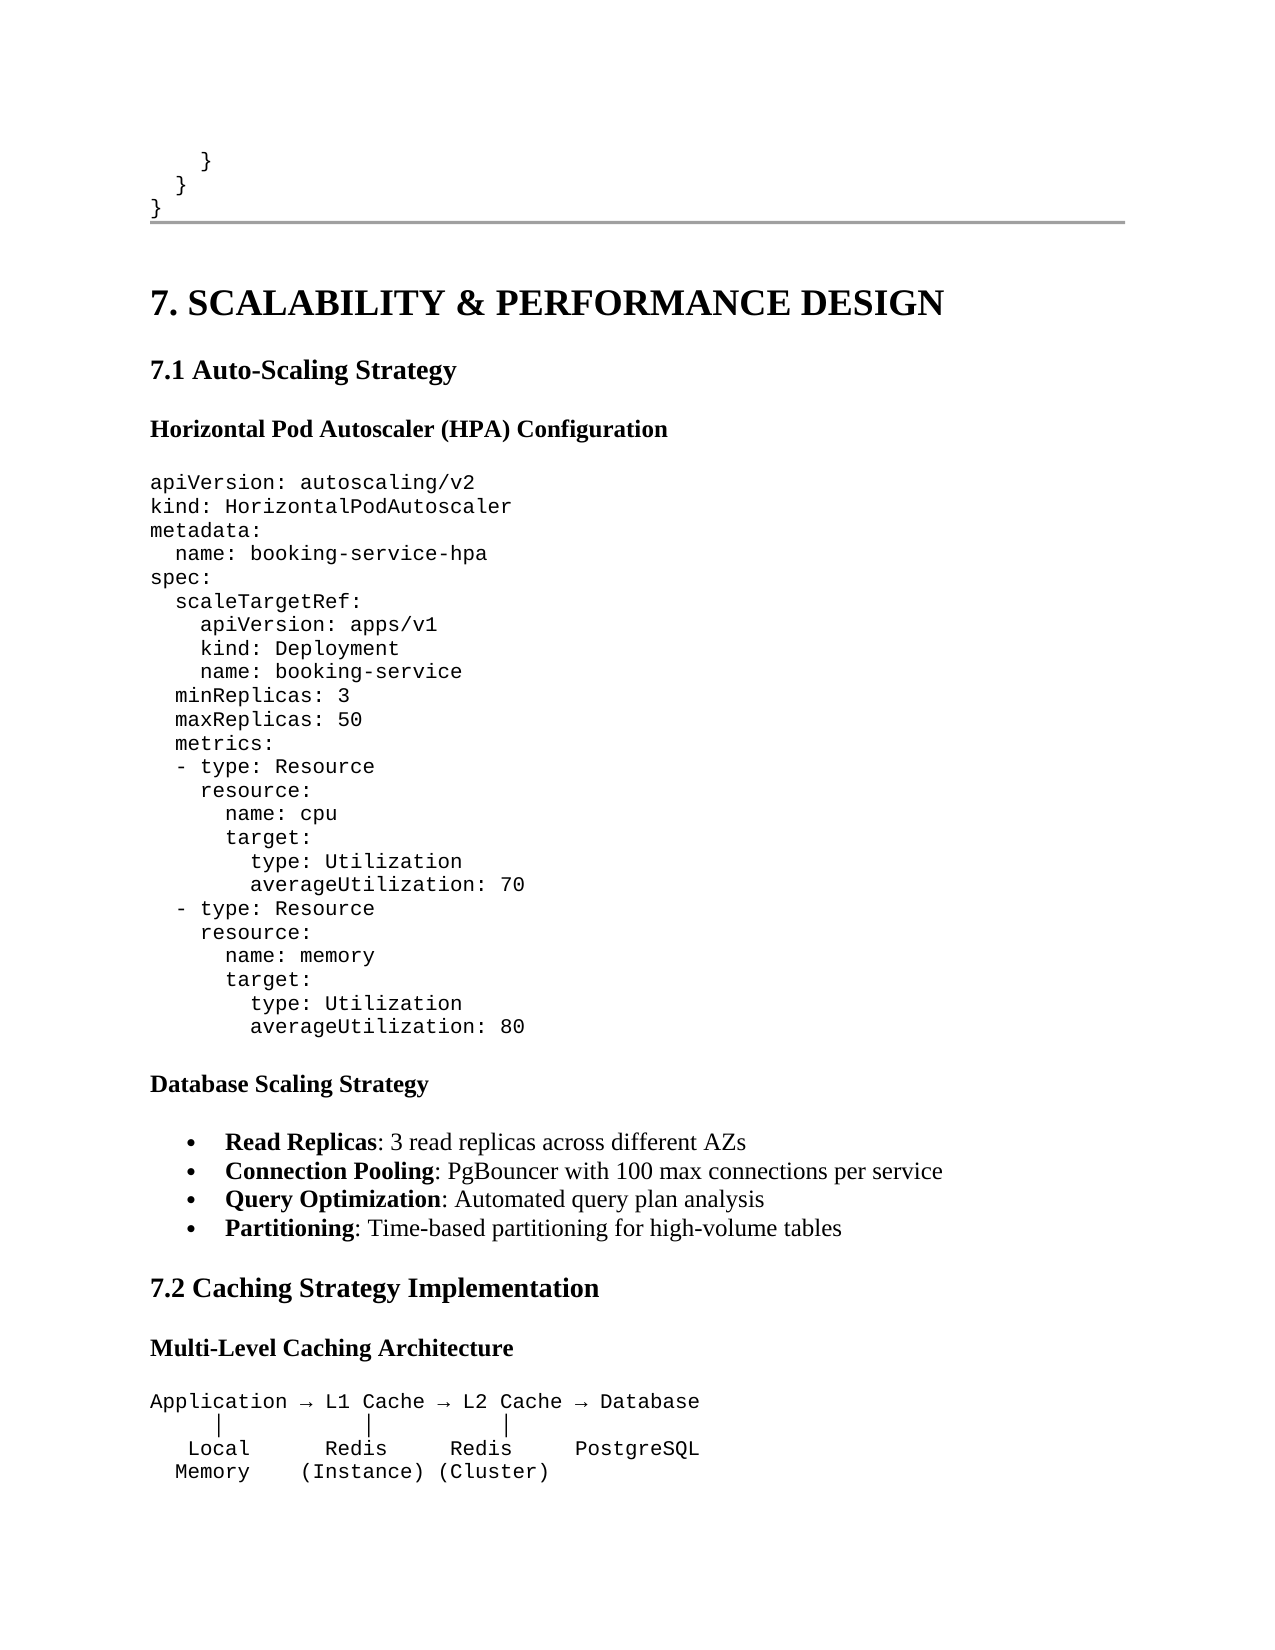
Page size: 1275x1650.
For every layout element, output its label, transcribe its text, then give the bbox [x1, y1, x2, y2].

text } [150, 174, 1125, 197]
text Multi-Level Caching Architecture [150, 1333, 1125, 1361]
text target: [150, 969, 1125, 993]
text averageUtilization: 70 [150, 874, 1125, 898]
text - type: Resource [150, 898, 1125, 922]
text resource: [150, 922, 1125, 945]
text target: [150, 827, 1125, 851]
text kind: Deployment [150, 638, 1125, 662]
text metadata: [150, 520, 1125, 543]
text type: Utilization [150, 993, 1125, 1016]
list Connection Pooling: PgBouncer with 100 max connections per service [187, 1156, 1125, 1184]
text 7. SCALABILITY & PERFORMANCE DESIGN [150, 281, 1125, 324]
text Local Redis Redis PostgreSQL [150, 1438, 1125, 1462]
text name: booking-service [150, 662, 1125, 685]
text } [150, 150, 1125, 174]
text type: Utilization [150, 851, 1125, 874]
text Memory (Instance) (Cluster) [150, 1462, 1125, 1485]
text 7.1 Auto-Scaling Strategy [150, 353, 1125, 385]
list Read Replicas: 3 read replicas across different AZs [187, 1127, 1125, 1156]
text maxReplicas: 50 [150, 709, 1125, 732]
text kind: HorizontalPodAutoscaler [150, 496, 1125, 520]
text scaleTargetRef: [150, 591, 1125, 614]
text name: cpu [150, 803, 1125, 827]
text apiVersion: autoscaling/v2 [150, 472, 1125, 496]
list Partitioning: Time-based partitioning for high-volume tables [187, 1213, 1125, 1242]
text │ │ │ [150, 1414, 1125, 1438]
text Application → L1 Cache → L2 Cache → Database [150, 1391, 1125, 1414]
text averageUtilization: 80 [150, 1016, 1125, 1040]
text 7.2 Caching Strategy Implementation [150, 1271, 1125, 1303]
text metrics: [150, 732, 1125, 756]
text resource: [150, 780, 1125, 803]
list Query Optimization: Automated query plan analysis [187, 1184, 1125, 1213]
text } [150, 197, 1125, 220]
text name: memory [150, 945, 1125, 969]
text Database Scaling Strategy [150, 1069, 1125, 1098]
text Horizontal Pod Autoscaler (HPA) Configuration [150, 414, 1125, 443]
text apiVersion: apps/v1 [150, 614, 1125, 638]
text minReplicas: 3 [150, 685, 1125, 709]
text - type: Resource [150, 756, 1125, 780]
text name: booking-service-hpa [150, 543, 1125, 567]
text spec: [150, 567, 1125, 591]
